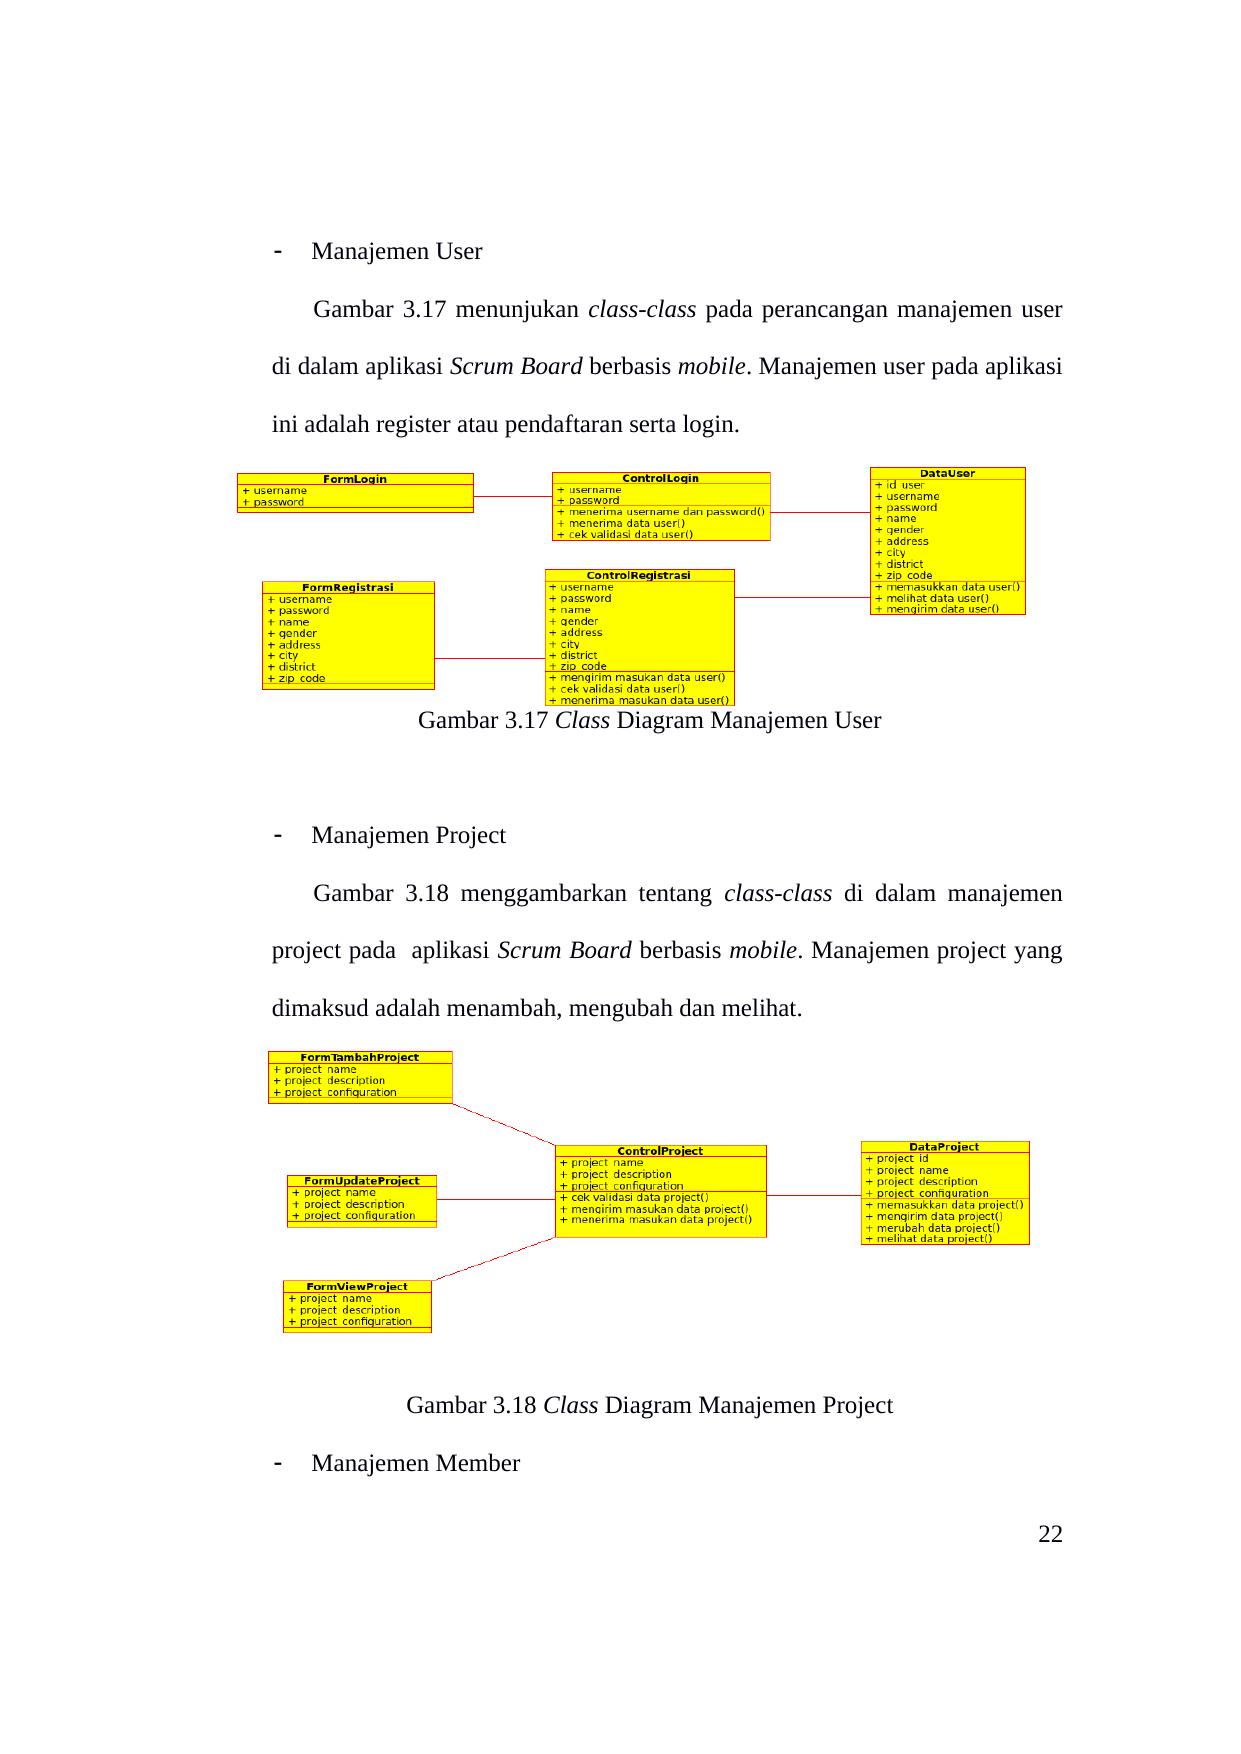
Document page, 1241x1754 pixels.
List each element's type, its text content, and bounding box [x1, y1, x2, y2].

picture [267, 1050, 1032, 1333]
list Manajemen Project [274, 820, 1063, 849]
text Gambar 3.17 Class Diagram Manajemen User [236, 705, 1063, 734]
picture [236, 466, 1030, 706]
list Manajemen Member [274, 1448, 1063, 1476]
text Gambar 3.18 Class Diagram Manajemen Project [236, 1390, 1063, 1419]
list Manajemen User [274, 236, 1063, 265]
text Gambar 3.17 menunjukan class-class pada perancangan manajemen user di dalam aplikasi Scrum Board berbasis mobile. Manajemen user pada aplikasi ini adalah register atau pendaftaran serta login. [272, 294, 1063, 437]
text Gambar 3.18 menggambarkan tentang class-class di dalam manajemen project pada aplikasi Scrum Board berbasis mobile. Manajemen project yang dimaksud adalah menambah, mengubah dan melihat. [272, 878, 1063, 1022]
